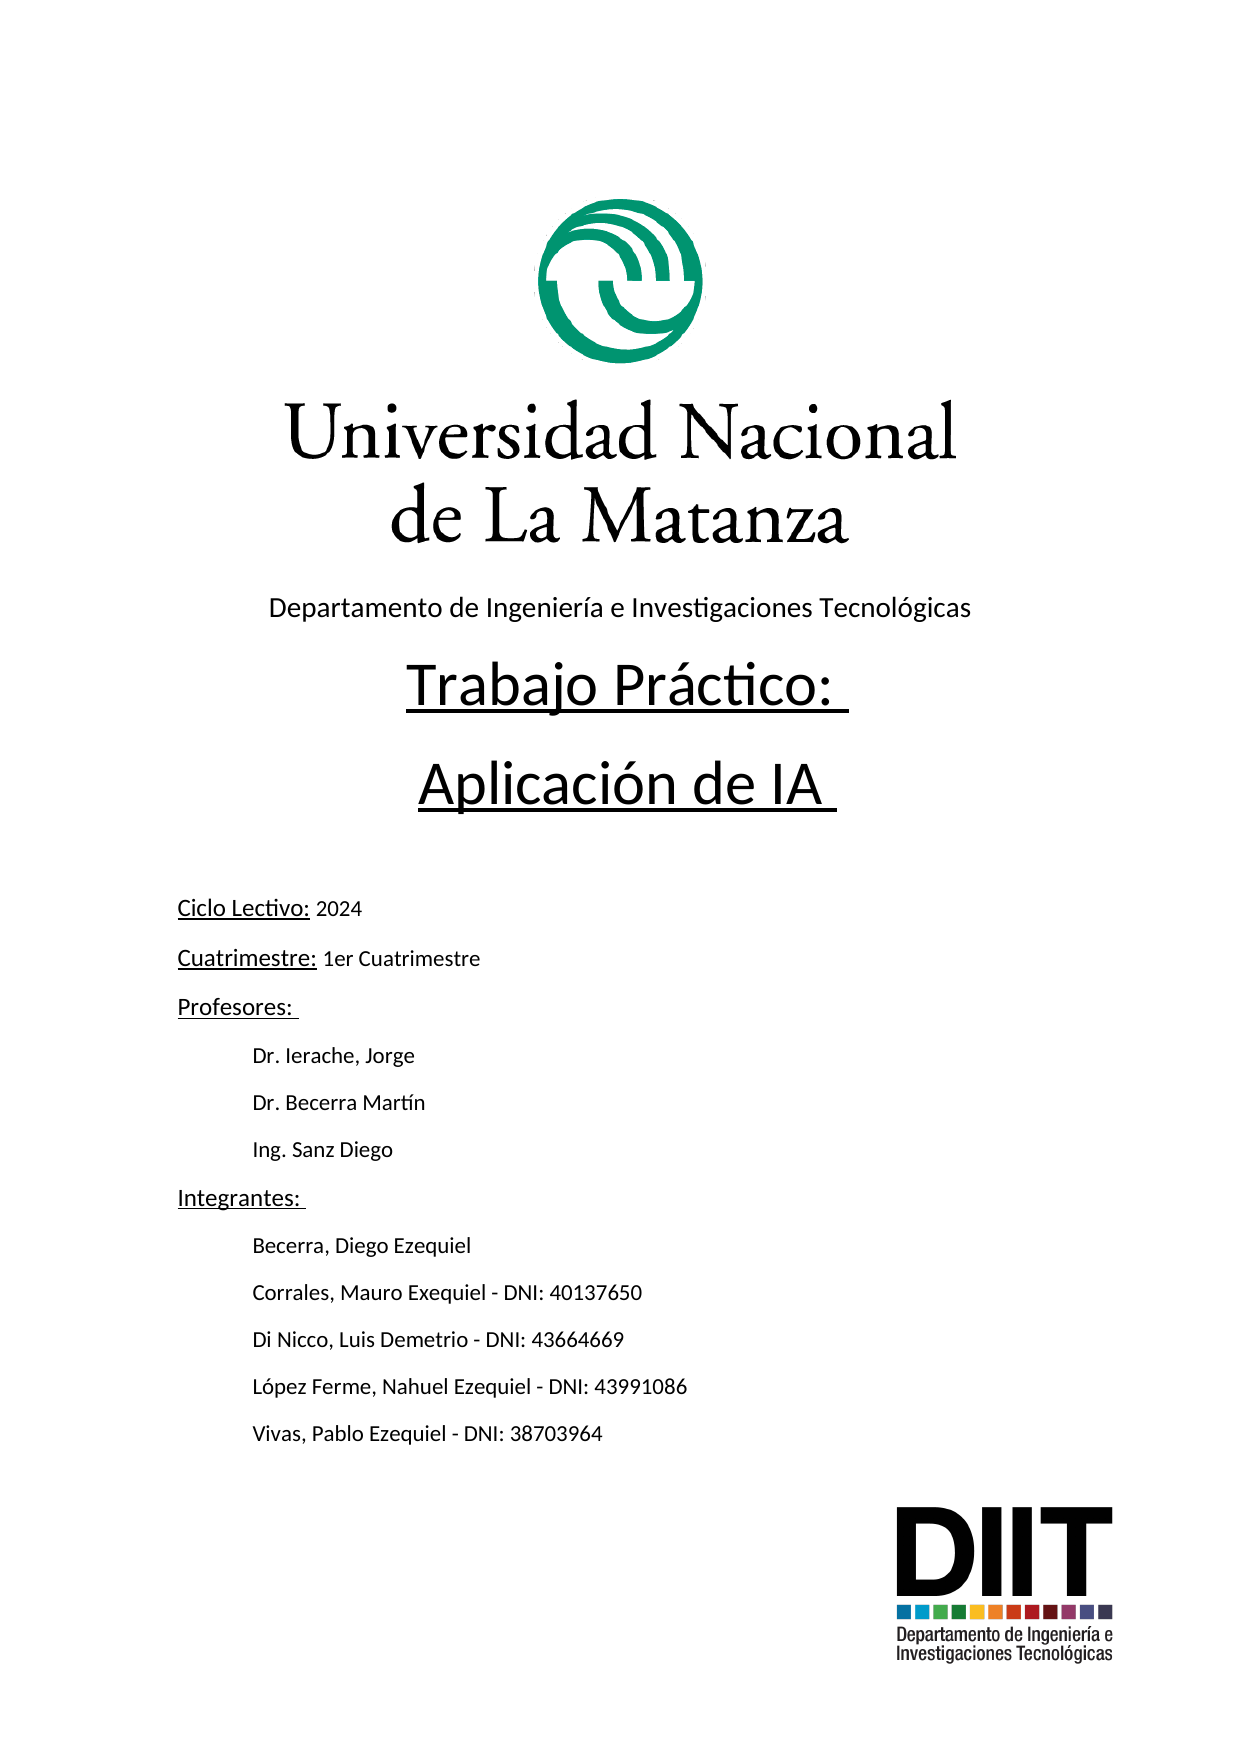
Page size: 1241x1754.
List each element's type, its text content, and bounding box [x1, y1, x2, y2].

text Ciclo Lectivo: 2024 [177, 892, 1063, 923]
text Dr. Becerra Martín [252, 1088, 1063, 1116]
text Dr. Ierache, Jorge [252, 1041, 1063, 1069]
picture [265, 147, 975, 586]
text Profesores: [177, 991, 1063, 1022]
text Vivas, Pablo Ezequiel - DNI: 38703964 [252, 1419, 1063, 1447]
text Cuatrimestre: 1er Cuatrimestre [177, 942, 1063, 972]
text Di Nicco, Luis Demetrio - DNI: 43664669 [252, 1325, 1063, 1353]
text Trabajo Práctico: [177, 644, 1063, 721]
picture [856, 1474, 1153, 1697]
text Aplicación de IA [177, 744, 1063, 820]
text Corrales, Mauro Exequiel - DNI: 40137650 [252, 1278, 1063, 1306]
text Departamento de Ingeniería e Investigaciones Tecnológicas [177, 589, 1063, 625]
text López Ferme, Nahuel Ezequiel - DNI: 43991086 [252, 1372, 1063, 1400]
text Becerra, Diego Ezequiel [252, 1231, 1063, 1259]
text Integrantes: [177, 1182, 1063, 1212]
text Ing. Sanz Diego [252, 1135, 1063, 1163]
